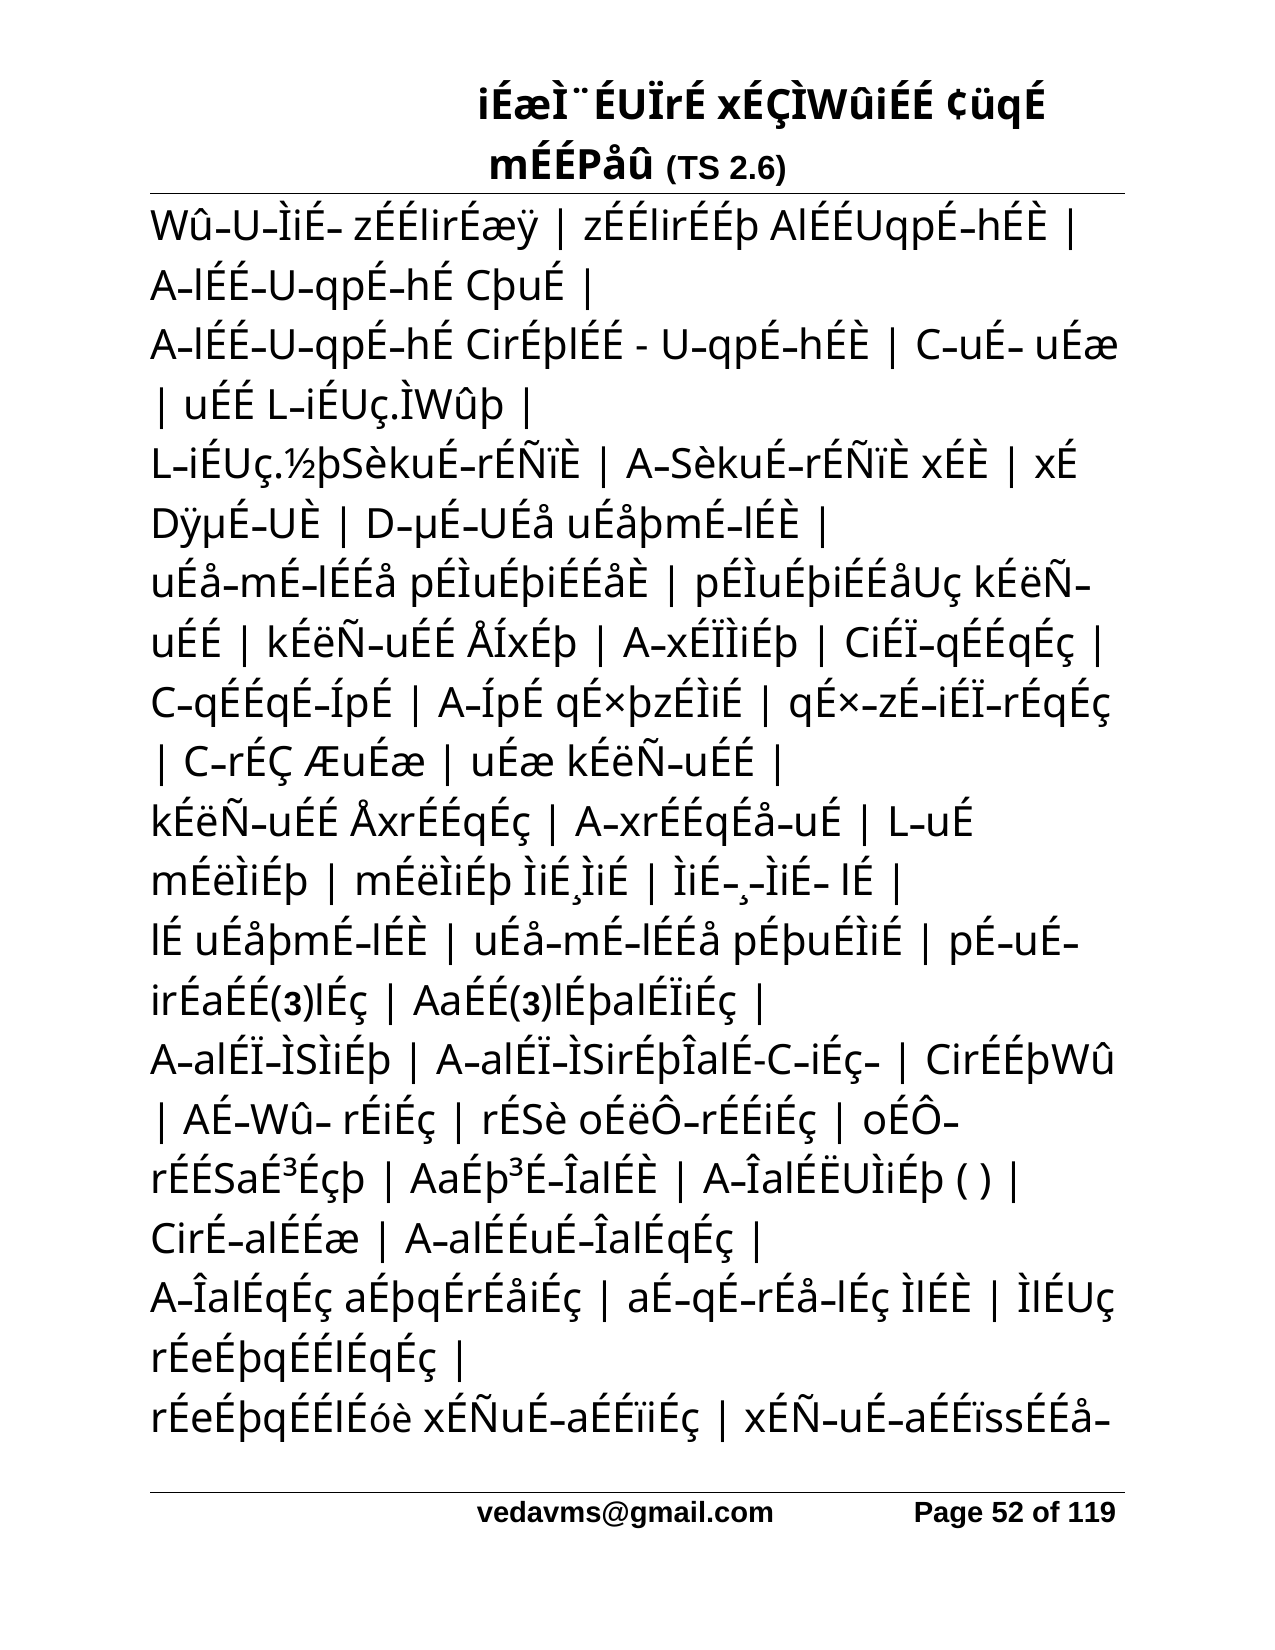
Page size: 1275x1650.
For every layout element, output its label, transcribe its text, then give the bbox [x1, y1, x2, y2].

text L–iÉUç.½þSèkuÉ–rÉÑïÈ | A–SèkuÉ–rÉÑïÈ xÉÈ | xÉ DÿµÉ–UÈ | D–µÉ–UÉå uÉåþmÉ–lÉÈ | [150, 434, 1125, 550]
text A–alÉÏ–ÌSÌiÉþ | A–alÉÏ–ÌSirÉþÎalÉ-C–iÉç– | CirÉÉþWû | AÉ–Wû– rÉiÉç | rÉSè oÉëÔ–rÉÉiÉç | oÉÔ–rÉÉSaÉ³Éçþ | AaÉþ³É–ÎalÉÈ | A–ÎalÉËUÌiÉþ ( ) | CirÉ–alÉÉæ | A–alÉÉuÉ–ÎalÉqÉç | [150, 1030, 1125, 1265]
text uÉå–mÉ–lÉÉå pÉÌuÉþiÉÉåÈ | pÉÌuÉþiÉÉåUç kÉëÑ–uÉÉ | kÉëÑ–uÉÉ ÅÍxÉþ | A–xÉÏÌiÉþ | CiÉÏ–qÉÉqÉç | C–qÉÉqÉ–ÍpÉ | A–ÍpÉ qÉ×þzÉÌiÉ | qÉ×–zÉ–iÉÏ–rÉqÉç | C–rÉÇ ÆuÉæ | uÉæ kÉëÑ–uÉÉ | [150, 553, 1125, 789]
text kÉëÑ–uÉÉ ÅxrÉÉqÉç | A–xrÉÉqÉå–uÉ | L–uÉ mÉëÌiÉþ | mÉëÌiÉþ ÌiÉ¸ÌiÉ | ÌiÉ–¸–ÌiÉ– lÉ | [150, 792, 1125, 908]
text A–lÉÉ–U–qpÉ–hÉ CirÉþlÉÉ - U–qpÉ–hÉÈ | C–uÉ– uÉæ | uÉÉ L–iÉUç.ÌWûþ | [150, 315, 1125, 431]
text A–ÎalÉqÉç aÉþqÉrÉåiÉç | aÉ–qÉ–rÉå–lÉç ÌlÉÈ | ÌlÉUç rÉeÉþqÉÉlÉqÉç | [150, 1268, 1125, 1384]
text rÉeÉþqÉÉlÉóè xÉÑuÉ–aÉÉïiÉç | xÉÑ–uÉ–aÉÉïssÉÉå–MüÉiÉç | xÉÑ–uÉ–aÉÉïÌSÌiÉþ xÉÑuÉÈ - aÉÉiÉç | [150, 1387, 1125, 1444]
text lÉ uÉåþmÉ–lÉÈ | uÉå–mÉ–lÉÉå pÉþuÉÌiÉ | pÉ–uÉ–irÉaÉÉ(3)lÉç | AaÉÉ(3)lÉþalÉÏiÉç | [150, 911, 1125, 1027]
